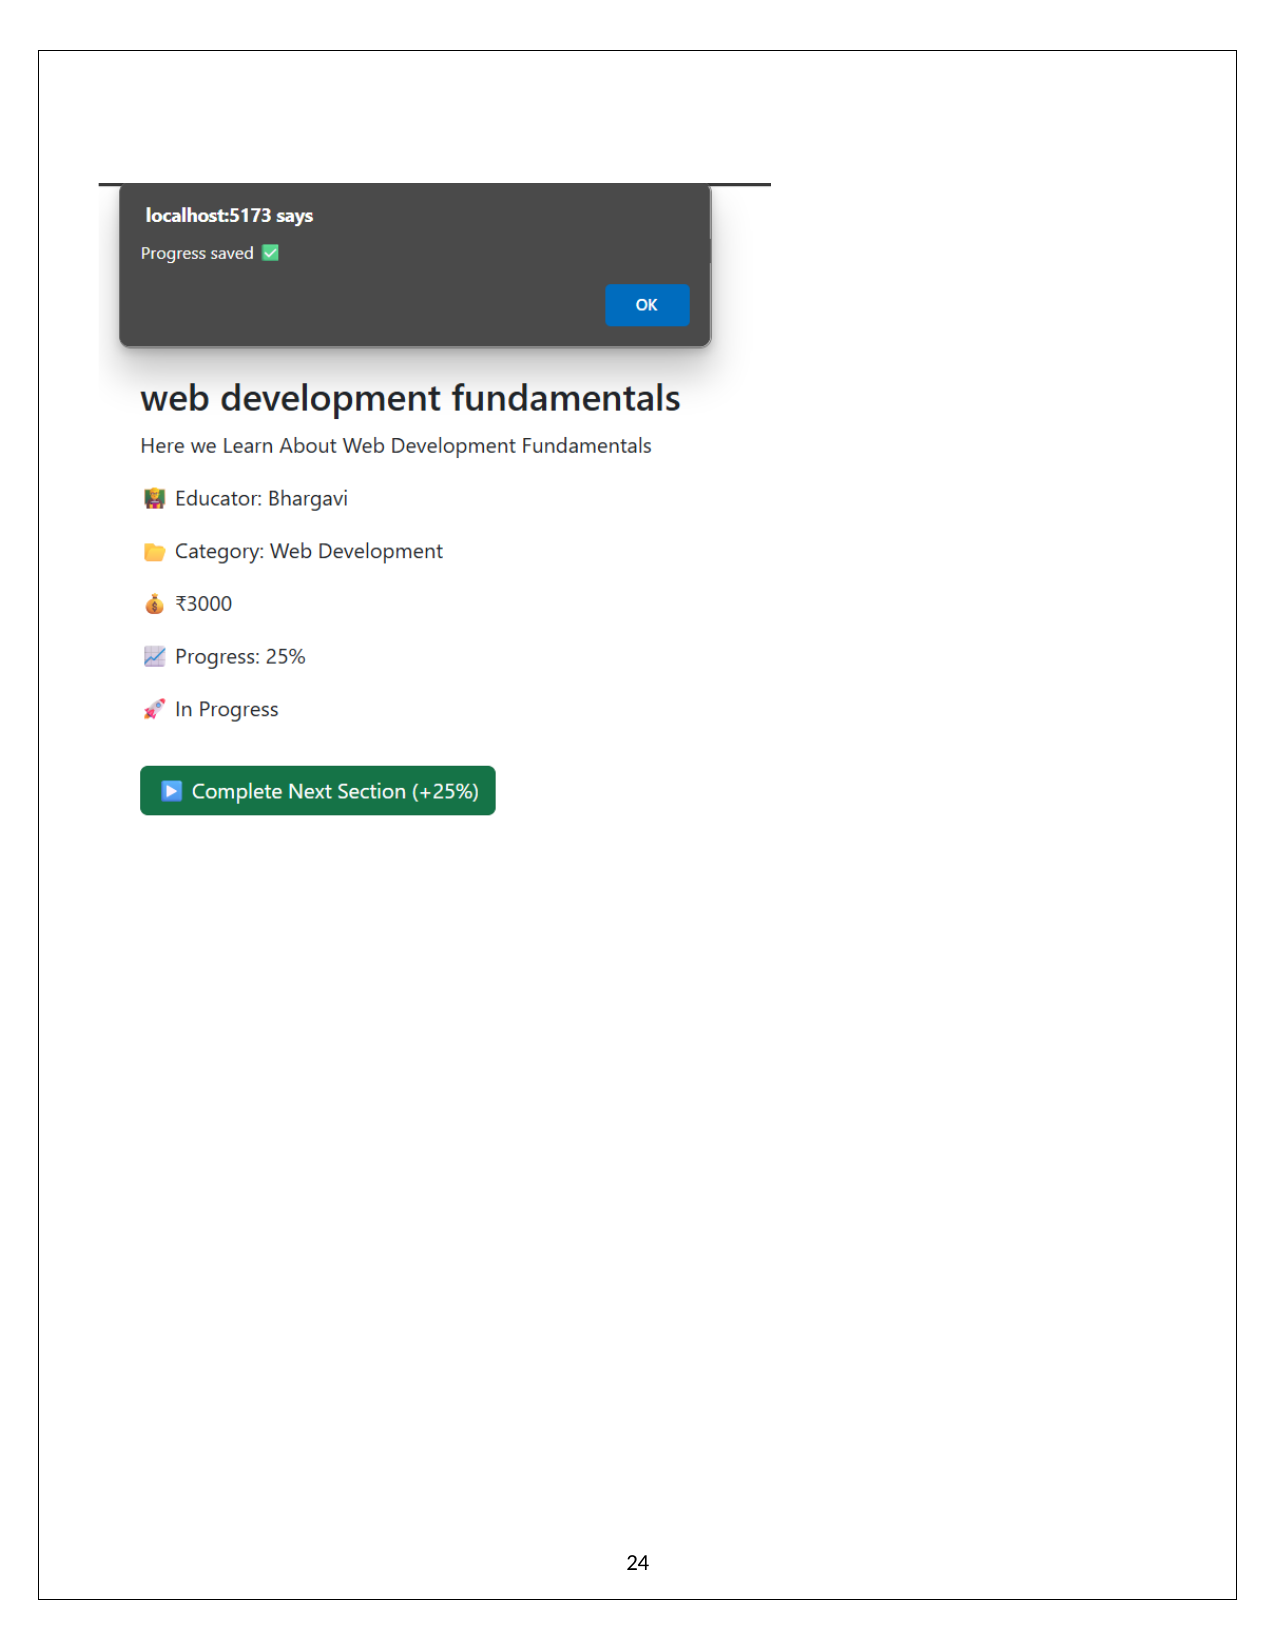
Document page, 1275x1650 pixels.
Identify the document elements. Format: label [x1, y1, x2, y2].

picture [98, 183, 771, 887]
